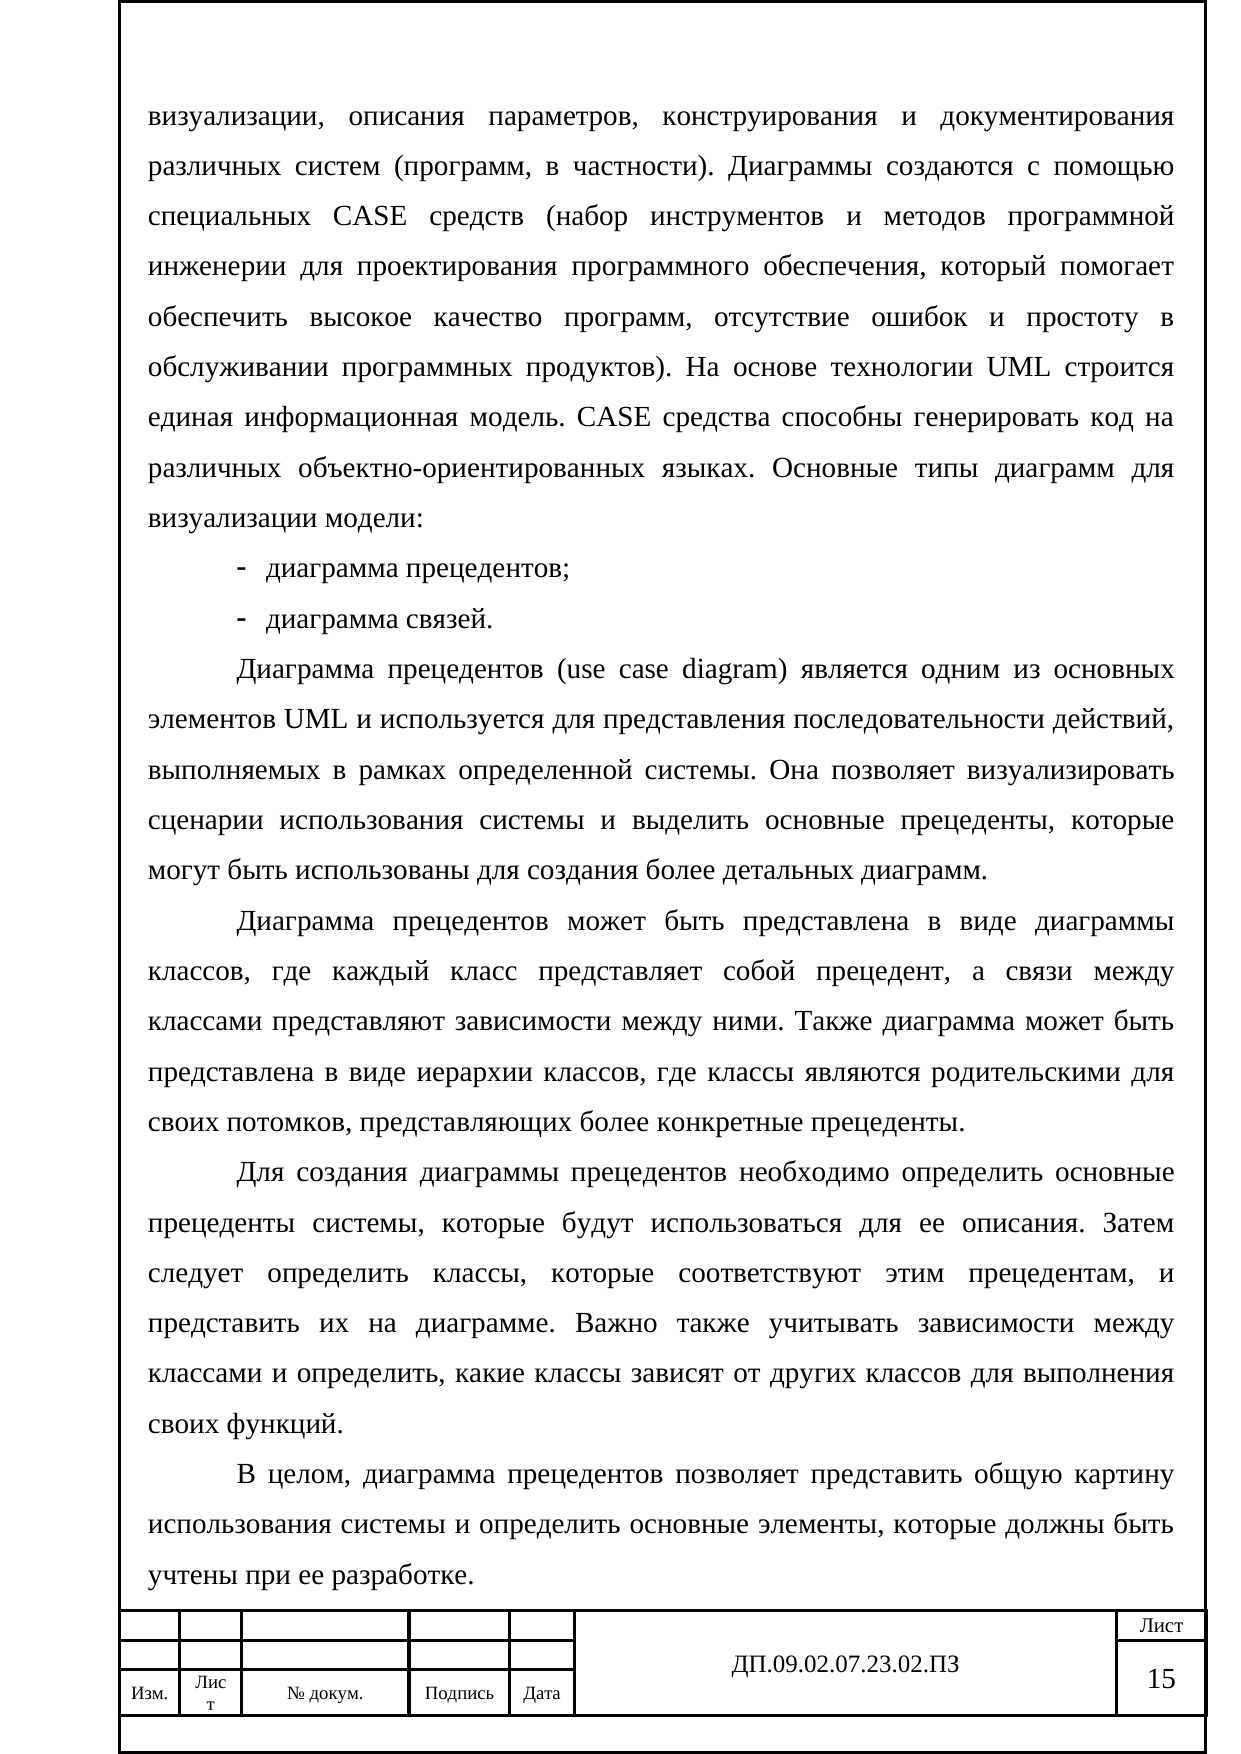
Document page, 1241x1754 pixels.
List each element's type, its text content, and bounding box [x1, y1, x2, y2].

text В целом, диаграмма прецедентов позволяет представить общую картину использования системы и определить основные элементы, которые должны быть учтены при ее разработке. [148, 1456, 1175, 1590]
list диаграмма связей. [148, 601, 1175, 634]
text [148, 98, 1175, 534]
list диаграмма прецедентов; [148, 550, 1175, 584]
text Диаграмма прецедентов (use case diagram) является одним из основных элементов UML и используется для представления последовательности действий, выполняемых в рамках определенной системы. Она позволяет визуализировать сценарии использования системы и выделить основные прецеденты, которые могут быть использованы для создания более детальных диаграмм. [148, 651, 1175, 886]
text Диаграмма прецедентов может быть представлена в виде диаграммы классов, где каждый класс представляет собой прецедент, а связи между классами представляют зависимости между ними. Также диаграмма может быть представлена в виде иерархии классов, где классы являются родительскими для своих потомков, представляющих более конкретные прецеденты. [148, 903, 1175, 1138]
text Для создания диаграммы прецедентов необходимо определить основные прецеденты системы, которые будут использоваться для ее описания. Затем следует определить классы, которые соответствуют этим прецедентам, и представить их на диаграмме. Важно также учитывать зависимости между классами и определить, какие классы зависят от других классов для выполнения своих функций. [148, 1154, 1175, 1439]
